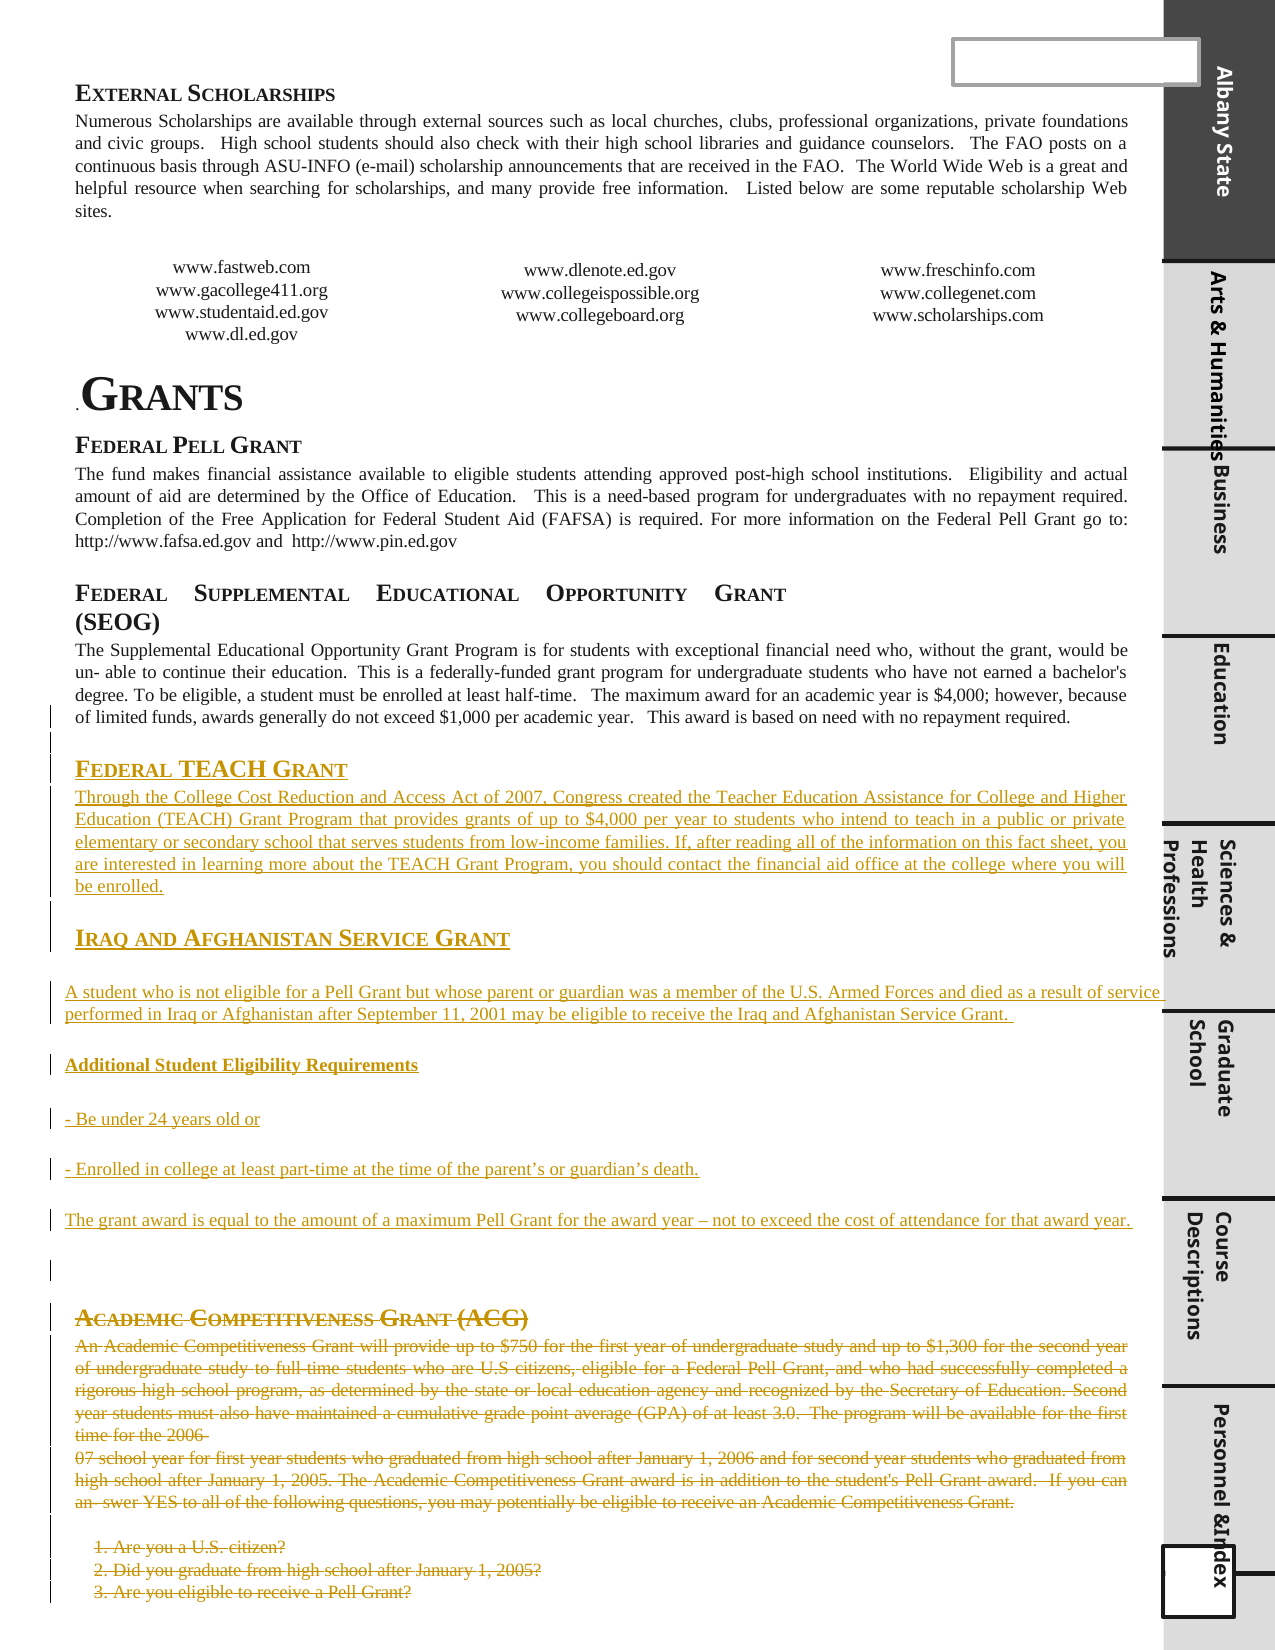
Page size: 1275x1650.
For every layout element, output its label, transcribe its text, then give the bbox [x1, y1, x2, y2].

text The Supplemental Educational Opportunity Grant Program is for students with exceptional financial need who, without the grant, would be un- able to continue their education. This is a federally-funded grant program for undergraduate students who have not earned a bachelor's degree. To be eligible, a student must be enrolled at least half-time. The maximum award for an academic year is $4,000; however, because of limited funds, awards generally do not exceed $1,000 per academic year. This award is based on need with no repayment required. [75, 639, 1128, 728]
text www.freschinfo.com www.collegenet.com www.scholarships.com [871, 259, 1045, 326]
text EXTERNAL SCHOLARSHIPS [75, 78, 337, 107]
text The fund makes financial assistance available to eligible students attending approved post-high school institutions. Eligibility and actual amount of aid are determined by the Office of Education. This is a need-based program for undergraduates with no repayment required. Completion of the Free Application for Federal Student Aid (FAFSA) is required. For more information on the Federal Pell Grant go to: http://www.fafsa.ed.gov and http://www.pin.ed.gov [75, 463, 1128, 552]
text www.dlenote.ed.gov www.collegeispossible.org www.collegeboard.org [499, 259, 700, 326]
text FEDERAL PELL GRANT [75, 430, 328, 459]
text FEDERAL SUPPLEMENTAL EDUCATIONAL OPPORTUNITY GRANT (SEOG) [75, 578, 786, 636]
text Numerous Scholarships are available through external sources such as local churches, clubs, professional organizations, private foundations and civic groups. High school students should also check with their high school libraries and guidance counselors. The FAO posts on a continuous basis through ASU-INFO (e-mail) scholarship announcements that are received in the FAO. The World Wide Web is a great and helpful resource when searching for scholarships, and many provide free information. Listed below are some reputable scholarship Web sites. [75, 110, 1128, 221]
text .GRANTS [75, 364, 328, 421]
text www.fastweb.com www.gacollege411.org www.studentaid.ed.gov www.dl.ed.gov [154, 256, 329, 345]
